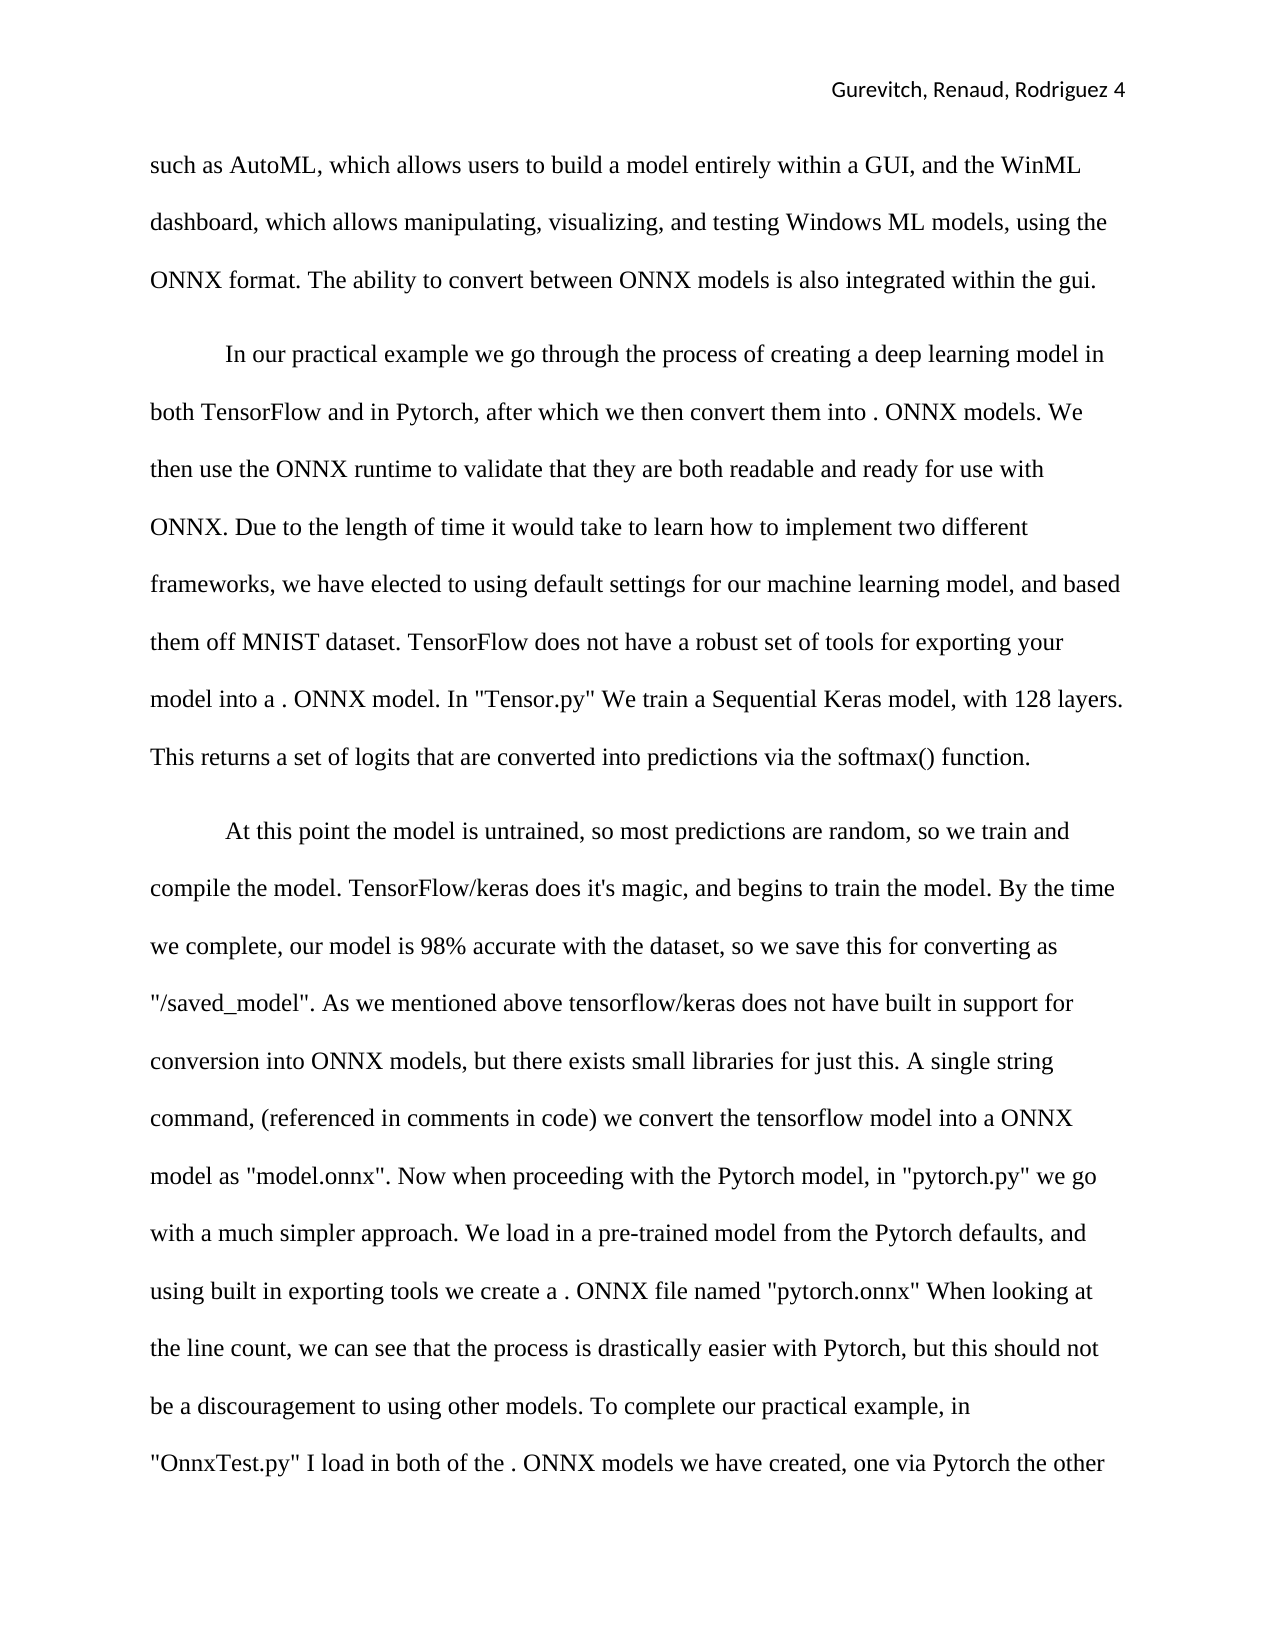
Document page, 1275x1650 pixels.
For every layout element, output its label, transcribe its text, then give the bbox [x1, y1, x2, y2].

text In our practical example we go through the process of creating a deep learning model in both TensorFlow and in Pytorch, after which we then convert them into . ONNX models. We then use the ONNX runtime to validate that they are both readable and ready for use with ONNX. Due to the length of time it would take to learn how to implement two different frameworks, we have elected to using default settings for our machine learning model, and based them off MNIST dataset. TensorFlow does not have a robust set of tools for exporting your model into a . ONNX model. In "Tensor.py" We train a Sequential Keras model, with 128 layers. This returns a set of logits that are converted into predictions via the softmax() function. [150, 339, 1125, 770]
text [150, 816, 1125, 1477]
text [150, 150, 1125, 294]
